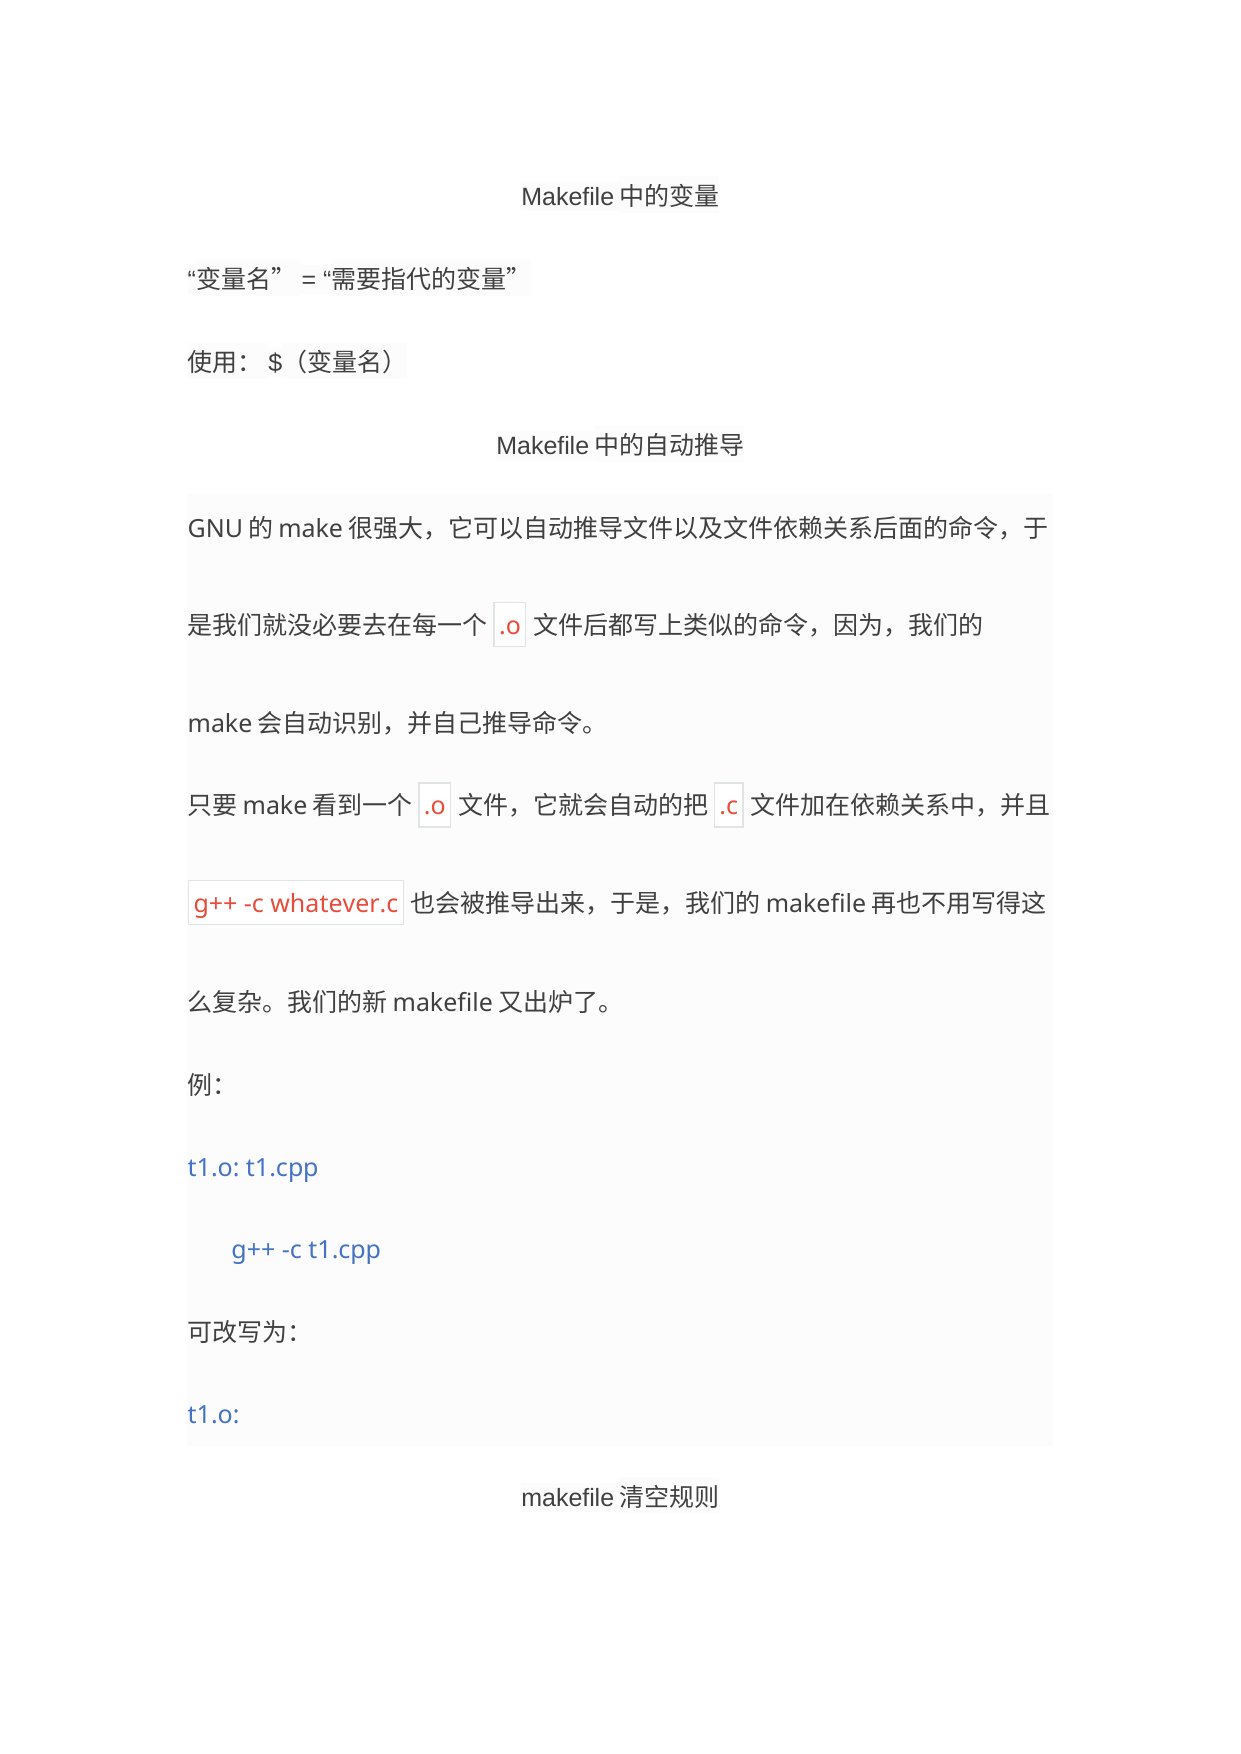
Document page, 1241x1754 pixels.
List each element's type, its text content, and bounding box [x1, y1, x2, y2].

text 可改写为： [187, 1298, 1053, 1363]
text “变量名” = “需要指代的变量” [187, 245, 1053, 310]
text 只要make看到一个 .o 文件，它就会自动的把 .c 文件加在依赖关系中，并且 g++ -c whatever.c 也会被推导出来，于是，我们的makefile再也不用写得这么复杂。我们的新makefile又出炉了。 [187, 773, 1053, 1033]
text makefile清空规则 [187, 1463, 1053, 1528]
text t1.o: [187, 1381, 1053, 1446]
text t1.o: t1.cpp [187, 1134, 1053, 1199]
text 例： [187, 1051, 1053, 1116]
text Makefile中的变量 [187, 162, 1053, 227]
text GNU的make很强大，它可以自动推导文件以及文件依赖关系后面的命令，于是我们就没必要去在每一个 .o 文件后都写上类似的命令，因为，我们的make会自动识别，并自己推导命令。 [187, 494, 1053, 754]
text 使用： $（变量名） [187, 328, 1053, 393]
text Makefile中的自动推导 [187, 411, 1053, 476]
text g++ -c t1.cpp [187, 1216, 1053, 1281]
